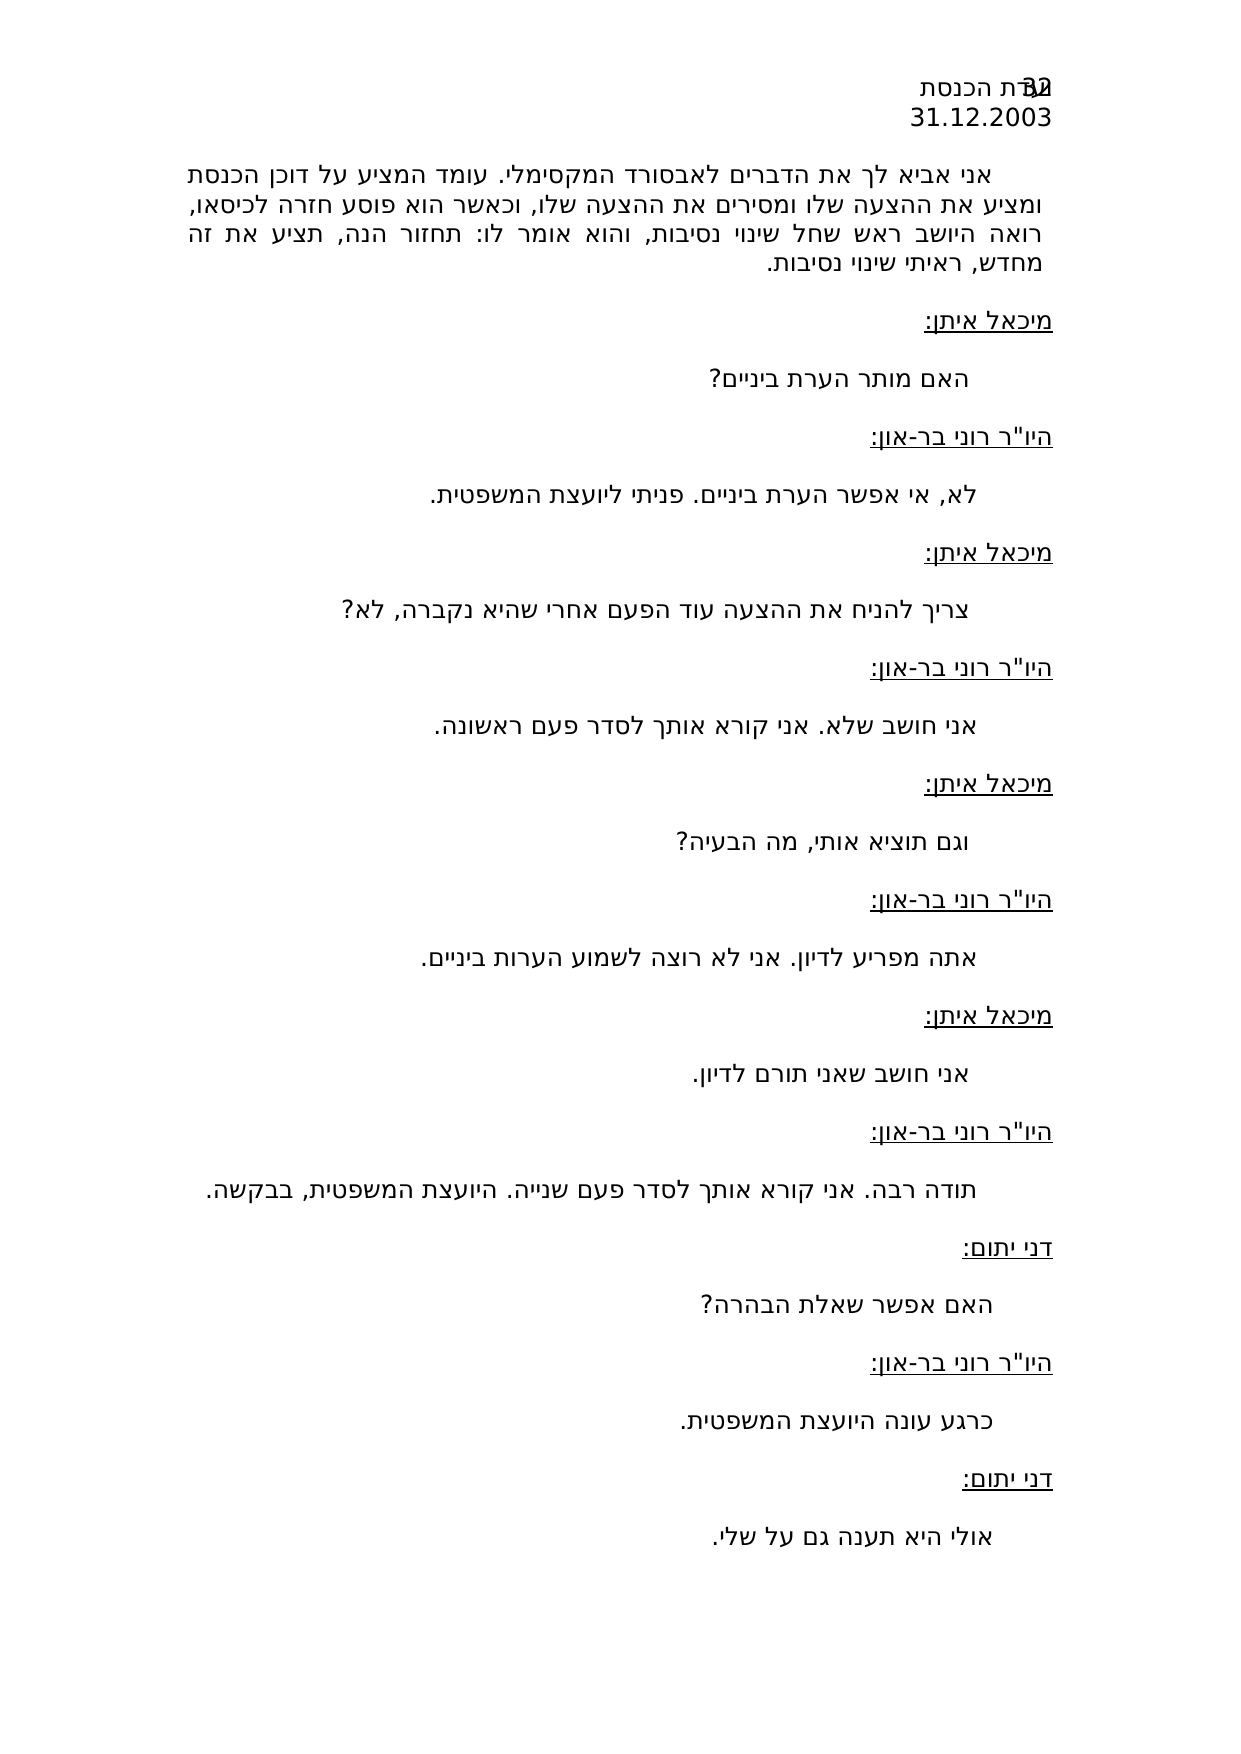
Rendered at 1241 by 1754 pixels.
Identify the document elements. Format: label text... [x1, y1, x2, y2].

text האם אפשר שאלת הבהרה? [187, 1291, 1044, 1320]
text היו"ר רוני בר-און: [187, 885, 1053, 914]
text דני יתום: [187, 1233, 1053, 1262]
text אני אביא לך את הדברים לאבסורד המקסימלי. עומד המציע על דוכן הכנסת ומציע את ההצעה שלו ומסירים את ההצעה שלו, וכאשר הוא פוסע חזרה לכיסאו, רואה היושב ראש שחל שינוי נסיבות, והוא אומר לו: תחזור הנה, תציע את זה מחדש, ראיתי שינוי נסיבות. [187, 161, 1044, 277]
text מיכאל איתן: [187, 769, 1053, 798]
text אני חושב שלא. אני קורא אותך לסדר פעם ראשונה. [187, 711, 1053, 741]
text האם מותר הערת ביניים? [187, 364, 1053, 393]
text היו"ר רוני בר-און: [187, 422, 1053, 451]
text היו"ר רוני בר-און: [187, 1117, 1053, 1146]
text צריך להניח את ההצעה עוד הפעם אחרי שהיא נקברה, לא? [187, 596, 1053, 625]
text מיכאל איתן: [187, 538, 1053, 567]
text אתה מפריע לדיון. אני לא רוצה לשמוע הערות ביניים. [187, 943, 1053, 972]
text מיכאל איתן: [187, 306, 1053, 335]
text כרגע עונה היועצת המשפטית. [187, 1406, 1044, 1436]
text אולי היא תענה גם על שלי. [187, 1522, 1044, 1551]
text אני חושב שאני תורם לדיון. [187, 1059, 1053, 1088]
text מיכאל איתן: [187, 1001, 1053, 1030]
text היו"ר רוני בר-און: [187, 653, 1053, 683]
text לא, אי אפשר הערת ביניים. פניתי ליועצת המשפטית. [187, 480, 1053, 509]
text דני יתום: [187, 1464, 1053, 1493]
text תודה רבה. אני קורא אותך לסדר פעם שנייה. היועצת המשפטית, בבקשה. [187, 1175, 1053, 1204]
text היו"ר רוני בר-און: [187, 1348, 1053, 1378]
text וגם תוציא אותי, מה הבעיה? [187, 827, 1053, 856]
